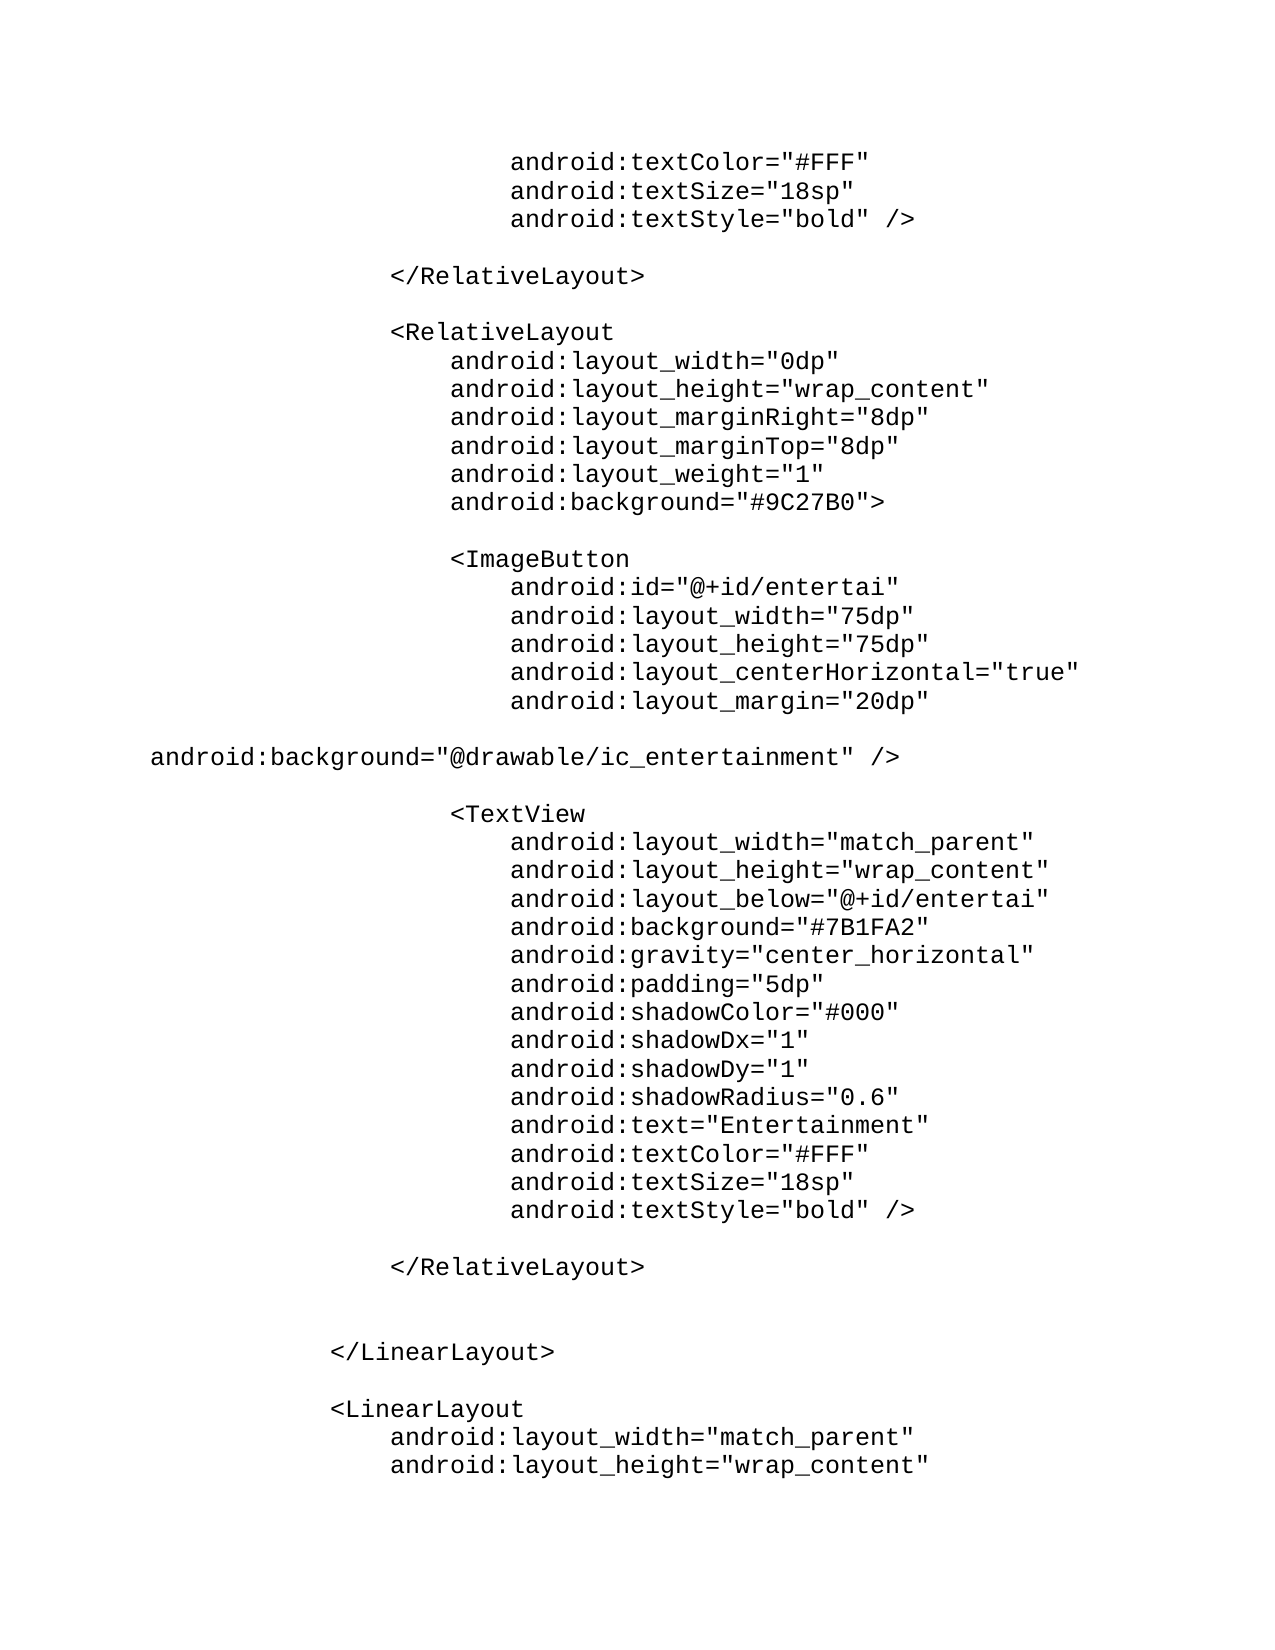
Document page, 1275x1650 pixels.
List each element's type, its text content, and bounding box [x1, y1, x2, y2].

text android:shadowColor="#000" [150, 1000, 1125, 1028]
text android:shadowDy="1" [150, 1056, 1125, 1085]
text android:layout_height="wrap_content" [150, 858, 1125, 886]
text <RelativeLayout [150, 320, 1125, 348]
text android:layout_centerHorizontal="true" [150, 660, 1125, 688]
text <LinearLayout [150, 1396, 1125, 1425]
text <TextView [150, 801, 1125, 830]
text android:layout_width="match_parent" [150, 1425, 1125, 1453]
text android:background="#7B1FA2" [150, 915, 1125, 943]
text android:layout_height="wrap_content" [150, 377, 1125, 405]
text android:text="Entertainment" [150, 1113, 1125, 1141]
text android:layout_width="match_parent" [150, 830, 1125, 858]
text </RelativeLayout> [150, 263, 1125, 292]
text </LinearLayout> [150, 1340, 1125, 1368]
text android:layout_width="75dp" [150, 603, 1125, 632]
text android:id="@+id/entertai" [150, 575, 1125, 603]
text android:gravity="center_horizontal" [150, 943, 1125, 971]
text android:layout_height="75dp" [150, 632, 1125, 660]
text android:layout_below="@+id/entertai" [150, 886, 1125, 915]
text android:layout_width="0dp" [150, 348, 1125, 377]
text android:padding="5dp" [150, 971, 1125, 1000]
text android:layout_margin="20dp" [150, 688, 1125, 717]
text android:shadowDx="1" [150, 1028, 1125, 1056]
text android:layout_marginTop="8dp" [150, 433, 1125, 462]
text android:layout_marginRight="8dp" [150, 405, 1125, 433]
text android:background="@drawable/ic_entertainment" /> [150, 717, 1125, 773]
text <ImageButton [150, 547, 1125, 575]
text android:shadowRadius="0.6" [150, 1085, 1125, 1113]
text android:layout_height="wrap_content" [150, 1453, 1125, 1481]
text android:layout_weight="1" [150, 462, 1125, 490]
text android:textSize="18sp" [150, 1170, 1125, 1198]
text </RelativeLayout> [150, 1255, 1125, 1283]
text android:textColor="#FFF" [150, 150, 1125, 178]
text android:textStyle="bold" /> [150, 1198, 1125, 1226]
text android:textSize="18sp" [150, 178, 1125, 207]
text android:textStyle="bold" /> [150, 207, 1125, 235]
text android:textColor="#FFF" [150, 1141, 1125, 1170]
text android:background="#9C27B0"> [150, 490, 1125, 518]
